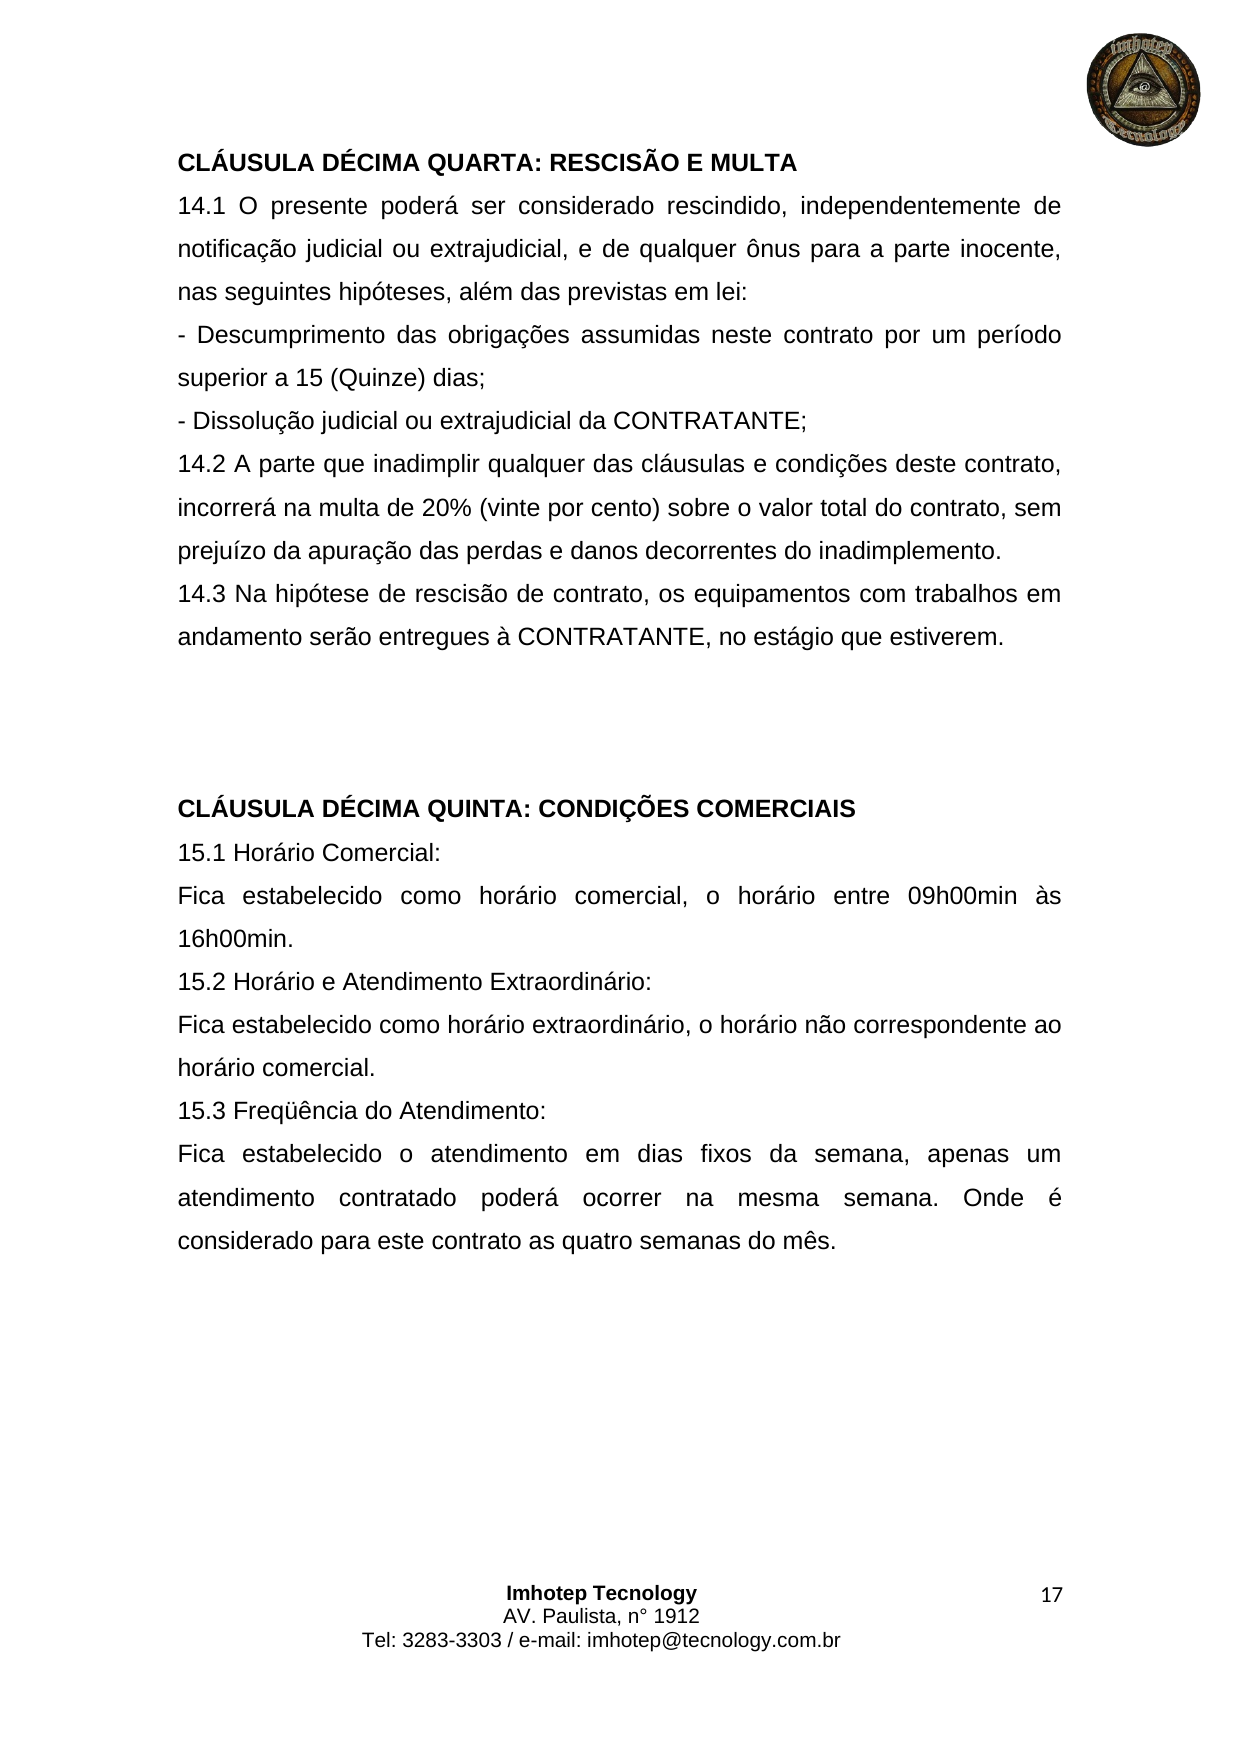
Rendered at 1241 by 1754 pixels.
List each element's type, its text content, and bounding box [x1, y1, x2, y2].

text 14.3 Na hipótese de rescisão de contrato, os equipamentos com trabalhos em andamento serão entregues à CONTRATANTE, no estágio que estiverem. [177, 579, 1063, 651]
text Fica estabelecido como horário extraordinário, o horário não correspondente ao horário comercial. [177, 1010, 1063, 1082]
text - Dissolução judicial ou extrajudicial da CONTRATANTE; [177, 406, 1063, 435]
text Fica estabelecido como horário comercial, o horário entre 09h00min às 16h00min. [177, 881, 1063, 953]
text 14.1 O presente poderá ser considerado rescindido, independentemente de notificação judicial ou extrajudicial, e de qualquer ônus para a parte inocente, nas seguintes hipóteses, além das previstas em lei: [177, 191, 1063, 306]
text 15.1 Horário Comercial: [177, 838, 1063, 866]
text parte que inadimplir qualquer das cláusulas e condições deste contrato, incorrerá na multa de 20% (vinte por cento) sobre o valor total do contrato, sem prejuízo da apuração das perdas e danos decorrentes do inadimplemento. [177, 449, 1063, 564]
text 15.2 Horário e Atendimento Extraordinário: [177, 967, 1063, 996]
text CLÁUSULA DÉCIMA QUINTA: CONDIÇÕES COMERCIAIS [177, 794, 1063, 823]
text 15.3 Freqüência do Atendimento: [177, 1096, 1063, 1125]
text - Descumprimento das obrigações assumidas neste contrato por um período superior a 15 (Quinze) dias; [177, 320, 1063, 392]
picture [1084, 31, 1203, 148]
text Fica estabelecido o atendimento em dias fixos da semana, apenas um atendimento contratado poderá ocorrer na mesma semana. Onde é considerado para este contrato as quatro semanas do mês. [177, 1139, 1063, 1254]
text CLÁUSULA DÉCIMA QUARTA: RESCISÃO E MULTA [177, 148, 1063, 176]
